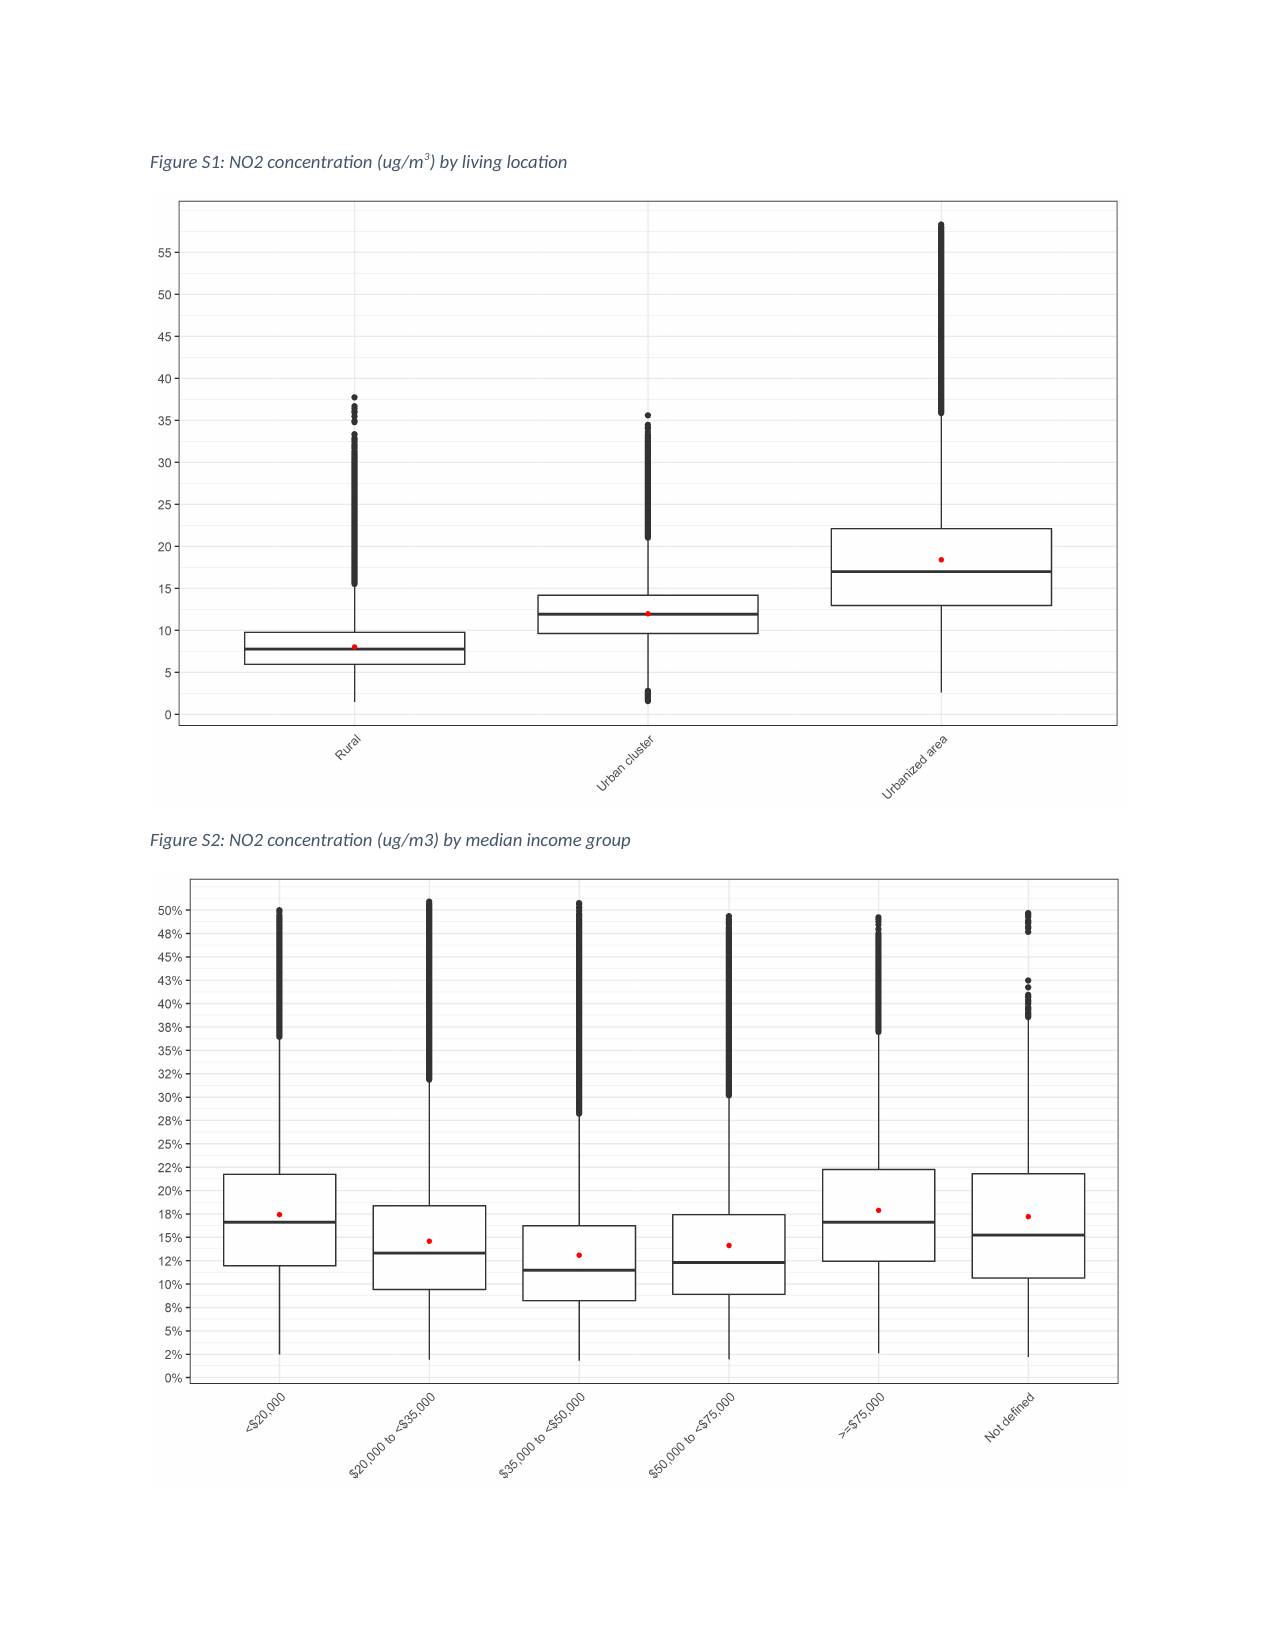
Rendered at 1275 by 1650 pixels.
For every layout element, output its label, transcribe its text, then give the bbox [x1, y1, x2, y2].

text Figure S2: NO2 concentration (ug/m3) by median income group [150, 828, 1125, 851]
picture [150, 193, 1125, 810]
picture [150, 871, 1125, 1488]
text Figure S1: NO2 concentration (ug/m3) by living location [150, 150, 1125, 173]
